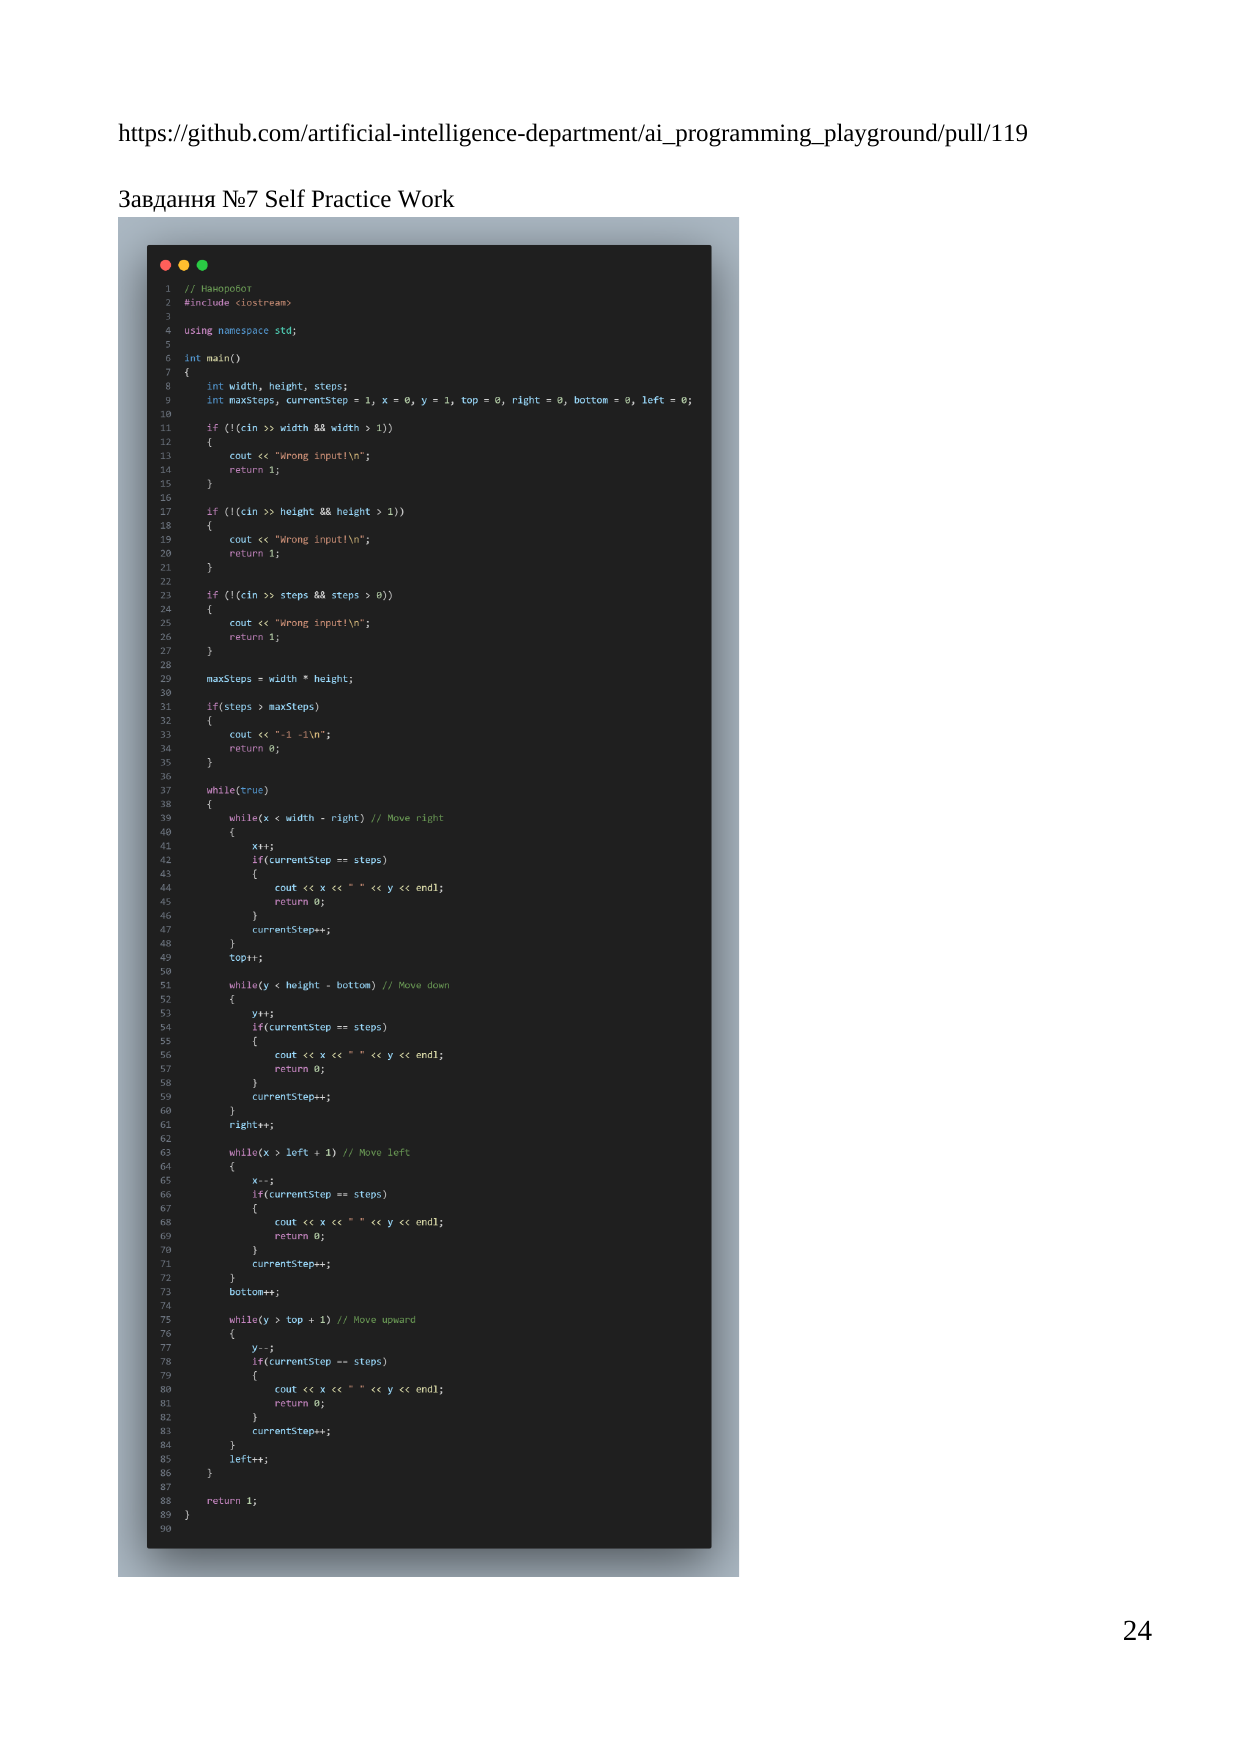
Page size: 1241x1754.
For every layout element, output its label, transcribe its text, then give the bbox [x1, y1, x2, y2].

picture [118, 217, 740, 1577]
